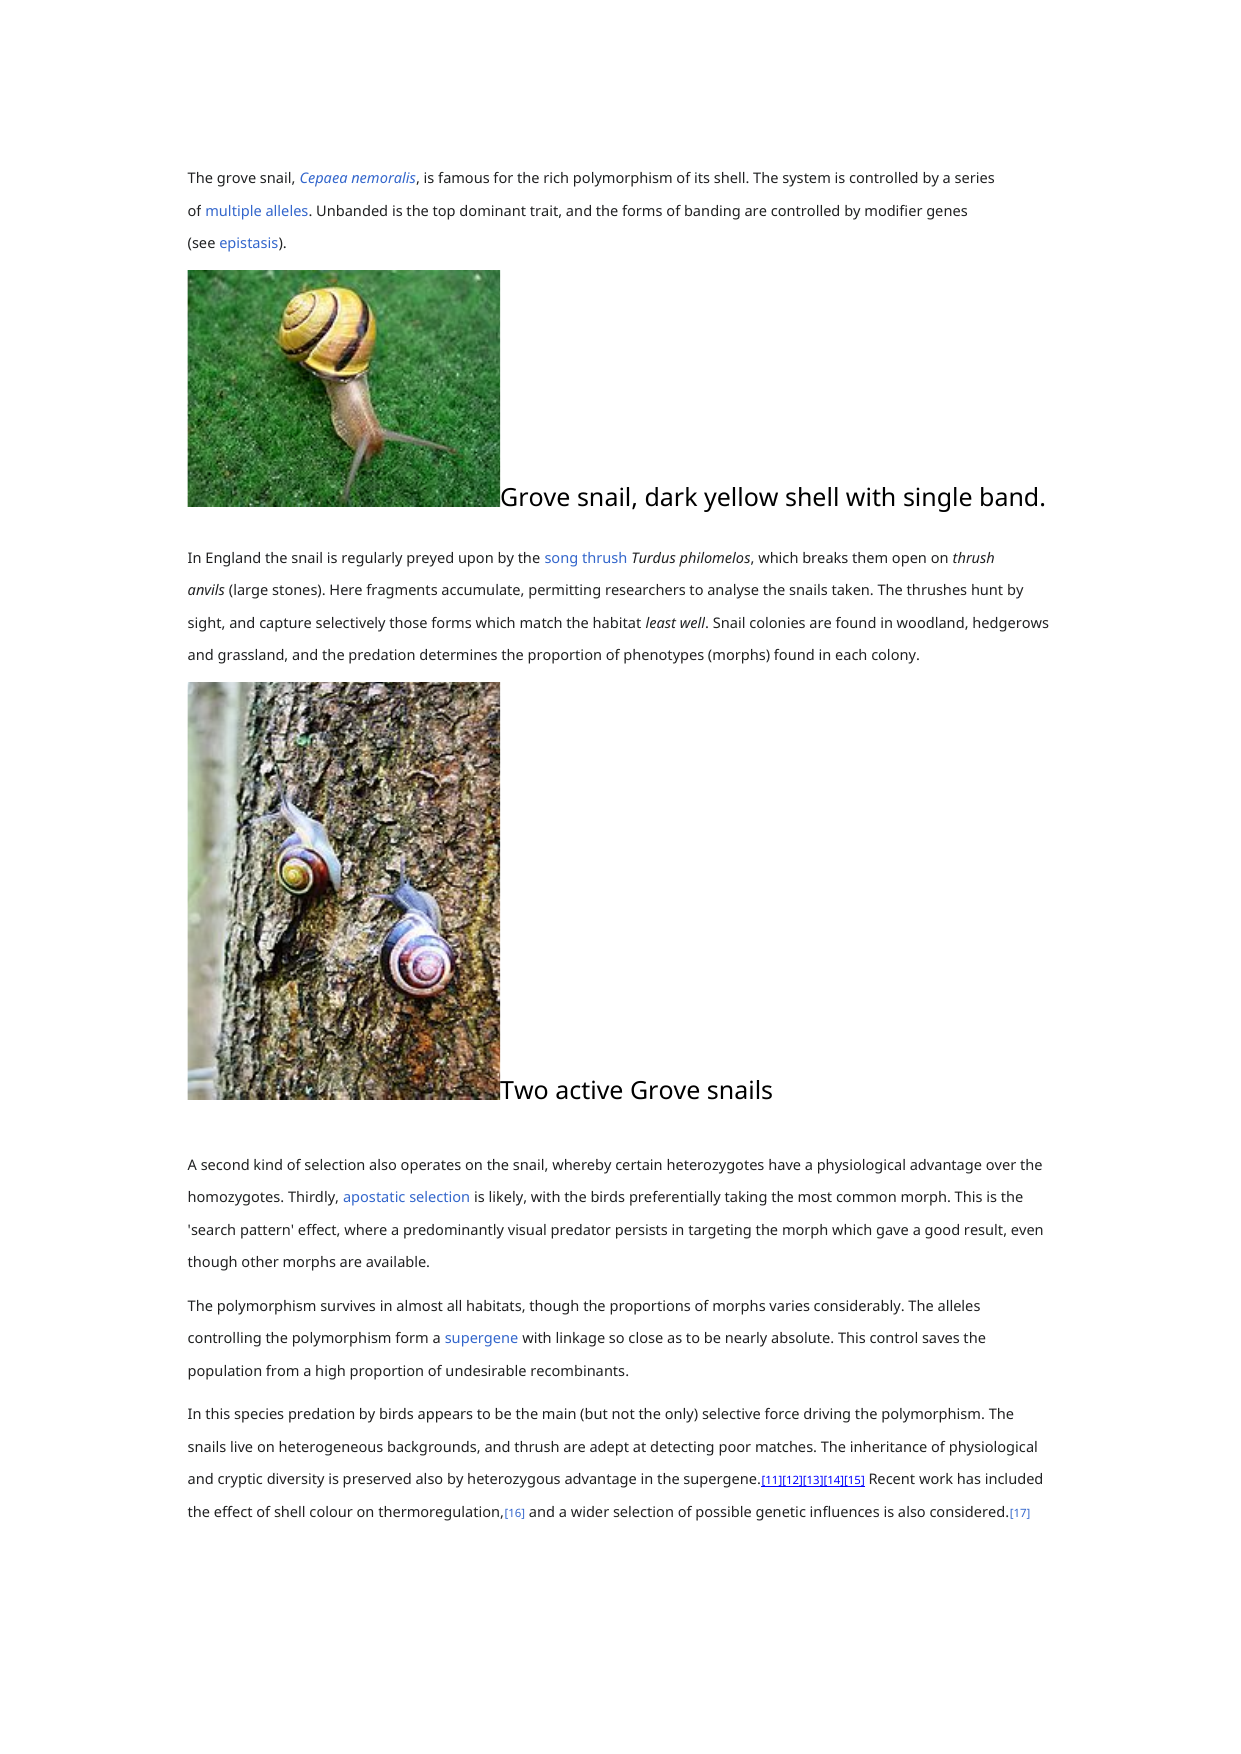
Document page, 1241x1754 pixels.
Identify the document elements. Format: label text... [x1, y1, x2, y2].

text The polymorphism survives in almost all habitats, though the proportions of morphs varies considerably. The alleles controlling the polymorphism form a supergene with linkage so close as to be nearly absolute. This control saves the population from a high proportion of undesirable recombinants. [187, 1289, 1053, 1387]
text The grove snail, Cepaea nemoralis, is famous for the rich polymorphism of its shell. The system is controlled by a series of multiple alleles. Unbanded is the top dominant trait, and the forms of banding are controlled by modifier genes (see epistasis). [187, 162, 1053, 259]
picture [187, 682, 501, 1100]
text In England the snail is regularly preyed upon by the song thrush Turdus philomelos, which breaks them open on thrush anvils (large stones). Here fragments accumulate, permitting researchers to analyse the snails taken. The thrushes hunt by sight, and capture selectively those forms which match the habitat least well. Snail colonies are found in woodland, hedgerows and grassland, and the predation determines the proportion of phenotypes (morphs) found in each colony. [187, 541, 1053, 671]
picture [187, 270, 501, 507]
text A second kind of selection also operates on the snail, whereby certain heterozygotes have a physiological advantage over the homozygotes. Thirdly, apostatic selection is likely, with the birds preferentially taking the most common morph. This is the 'search pattern' effect, where a predominantly visual predator persists in targeting the morph which gave a good result, even though other morphs are available. [187, 1148, 1053, 1278]
text In this species predation by birds appears to be the main (but not the only) selective force driving the polymorphism. The snails live on heterogeneous backgrounds, and thrush are adept at detecting poor matches. The inheritance of physiological and cryptic diversity is preserved also by heterozygous advantage in the supergene.[11][12][13][14][15] Recent work has included the effect of shell colour on thermoregulation,[16] and a wider selection of possible genetic influences is also considered.[17] [187, 1398, 1053, 1528]
